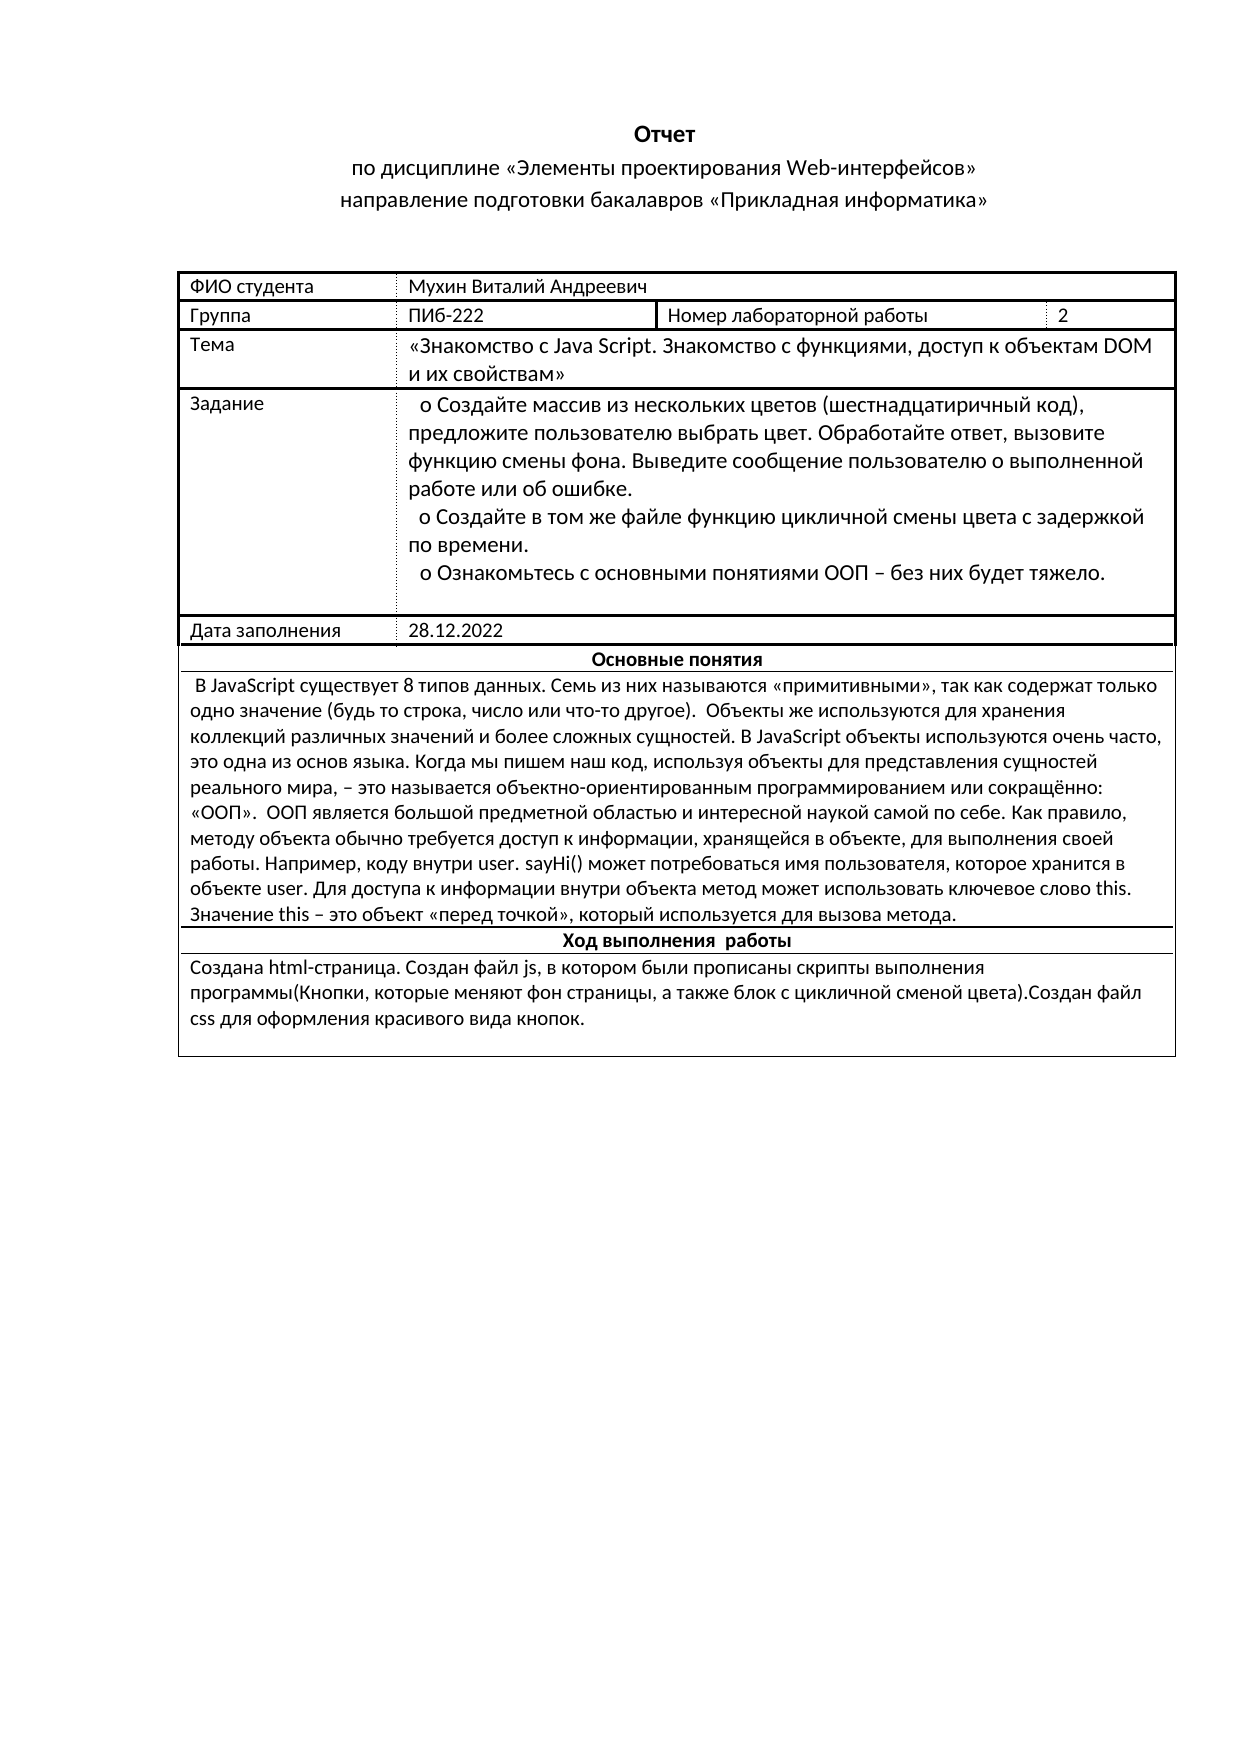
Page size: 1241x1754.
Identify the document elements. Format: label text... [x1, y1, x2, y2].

text по дисциплине «Элементы проектирования Web-интерфейсов» [177, 153, 1152, 181]
table_cell Ход выполнения работы [179, 926, 1175, 953]
table_cell Дата заполнения [180, 617, 397, 643]
table_header ФИО студента [180, 274, 397, 299]
table_cell В JavaScript существует 8 типов данных. Семь из них называются «примитивными», так как содержат только одно значение (будь то строка, число или что-то другое). Объекты же используются для хранения коллекций различных значений и более сложных сущностей. В JavaScript объекты используются очень часто, это одна из основ языка. Когда мы пишем наш код, используя объекты для представления сущностей реального мира, – это называется объектно-ориентированным программированием или сокращённо: «ООП». ООП является большой предметной областью и интересной наукой самой по себе. Как правило, методу объекта обычно требуется доступ к информации, хранящейся в объекте, для выполнения своей работы. Например, коду внутри user. sayHi() может потребоваться имя пользователя, которое хранится в объекте user. Для доступа к информации внутри объекта метод может использовать ключевое слово this. Значение this – это объект «перед точкой», который используется для вызова метода. [179, 671, 1175, 926]
table_cell «Знакомство с Java Script. Знакомство с функциями, доступ к объектам DOM и их свойствам» [397, 331, 1174, 387]
text Отчет [177, 118, 1152, 149]
table_cell ПИб-222 [397, 302, 655, 328]
table_cell Создана html-страница. Создан файл js, в котором были прописаны скрипты выполнения программы(Кнопки, которые меняют фон страницы, а также блок с цикличной сменой цвета).Создан файл css для оформления красивого вида кнопок. [179, 953, 1175, 1056]
table_cell Группа [180, 302, 397, 328]
table_cell Задание [180, 390, 397, 614]
table_cell o Создайте массив из нескольких цветов (шестнадцатиричный код), предложите пользователю выбрать цвет. Обработайте ответ, вызовите функцию смены фона. Выведите сообщение пользователю о выполненной работе или об ошибке. o Создайте в том же файле функцию цикличной смены цвета с задержкой по времени. o Ознакомьтесь с основными понятиями ООП – без них будет тяжело. [397, 390, 1174, 614]
table_cell Тема [180, 331, 397, 387]
text направление подготовки бакалавров «Прикладная информатика» [177, 185, 1152, 213]
table_header Мухин Виталий Андреевич [397, 274, 1174, 299]
table_cell 2 [1046, 302, 1174, 328]
table_cell Основные понятия [179, 643, 1175, 671]
table_cell Номер лабораторной работы [658, 302, 1046, 328]
table_cell 28.12.2022 [397, 617, 1174, 643]
